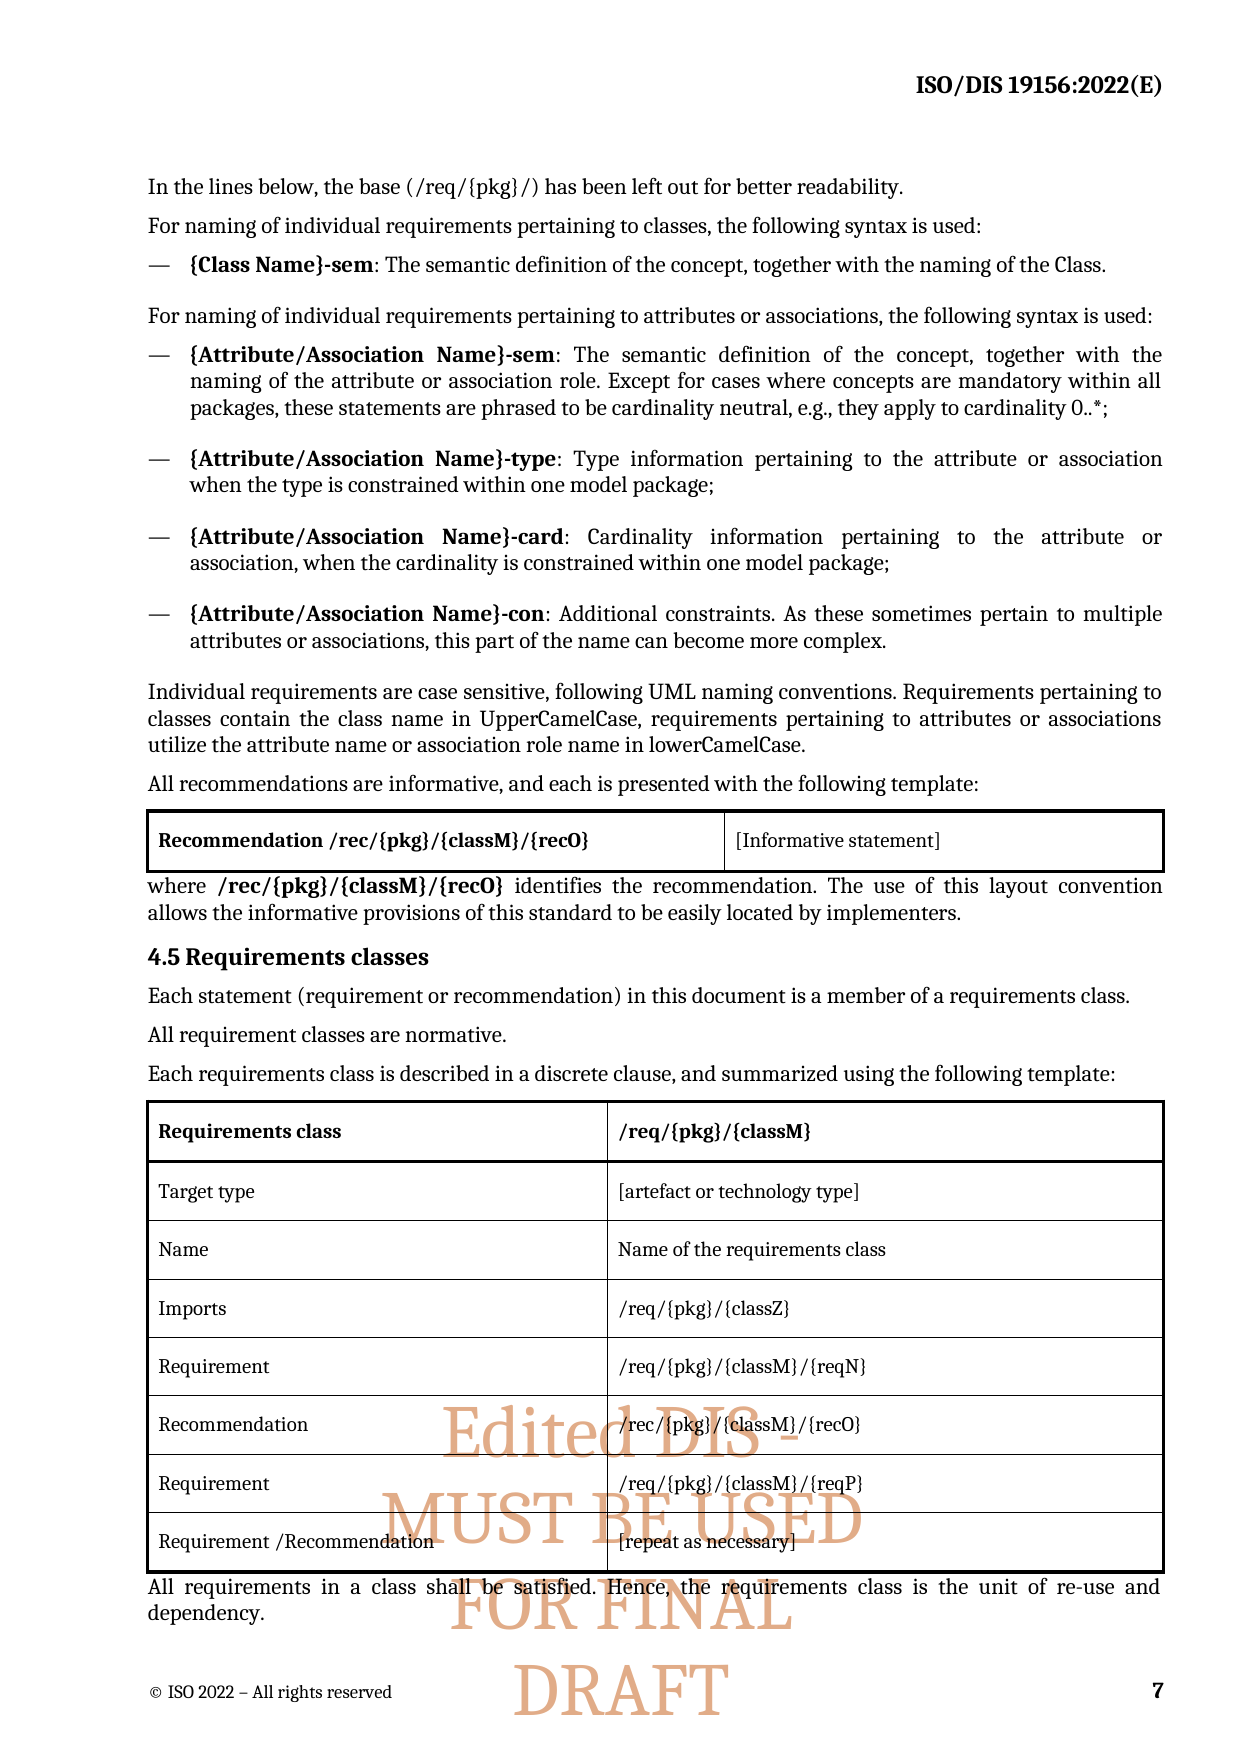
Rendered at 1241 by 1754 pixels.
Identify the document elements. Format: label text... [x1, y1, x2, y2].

table_cell /req/{pkg}/{classM}/{reqP} [608, 1455, 1162, 1512]
subtitle Requirements classes [148, 944, 1163, 970]
text Each requirements class is described in a discrete clause, and summarized using the following template: [148, 1061, 1163, 1087]
table_cell Imports [149, 1280, 607, 1337]
text Each statement (requirement or recommendation) in this document is a member of a requirements class. [148, 983, 1163, 1009]
list — {Attribute/Association Name}-con: Additional constraints. As these sometimes pertain to multiple attributes or associations, this part of the name can become more complex. [148, 601, 1163, 654]
text All recommendations are informative, and each is presented with the following template: [148, 771, 1163, 797]
text Individual requirements are case sensitive, following UML naming conventions. Requirements pertaining to classes contain the class name in UpperCamelCase, requirements pertaining to attributes or associations utilize the attribute name or association role name in lowerCamelCase. [148, 679, 1163, 758]
table_cell Requirement [149, 1338, 607, 1395]
table_cell Name [149, 1221, 607, 1279]
list — {Class Name}-sem: The semantic definition of the concept, together with the naming of the Class. [148, 252, 1163, 278]
table_cell Requirement /Recommendation [149, 1513, 607, 1570]
text All requirement classes are normative. [148, 1022, 1163, 1048]
table_cell /req/{pkg}/{classZ} [608, 1280, 1162, 1337]
table_cell [artefact or technology type] [608, 1163, 1162, 1220]
table_cell Recommendation [149, 1396, 607, 1454]
table_header [Informative statement] [725, 813, 1162, 870]
list — {Attribute/Association Name}-type: Type information pertaining to the attribute or association when the type is constrained within one model package; [148, 446, 1163, 498]
table_header Recommendation /rec/{pkg}/{classM}/{recO} [149, 813, 724, 870]
text In the lines below, the base (/req/{pkg}/) has been left out for better readability. [148, 174, 1163, 200]
text For naming of individual requirements pertaining to attributes or associations, the following syntax is used: [148, 303, 1163, 329]
list — {Attribute/Association Name}-card: Cardinality information pertaining to the attribute or association, when the cardinality is constrained within one model package; [148, 523, 1163, 576]
table_header /req/{pkg}/{classM} [608, 1103, 1162, 1160]
text where /rec/{pkg}/{classM}/{recO} identifies the recommendation. The use of this layout convention allows the informative provisions of this standard to be easily located by implementers. [148, 873, 1163, 926]
text All requirements in a class shall be satisfied. Hence, the requirements class is the unit of re-use and dependency. [148, 1574, 1163, 1626]
table_cell /rec/{pkg}/{classM}/{recO} [608, 1396, 1162, 1454]
table_cell Name of the requirements class [608, 1221, 1162, 1279]
text For naming of individual requirements pertaining to classes, the following syntax is used: [148, 213, 1163, 239]
table_cell Target type [149, 1163, 607, 1220]
table_header Requirements class [149, 1103, 607, 1160]
list — {Attribute/Association Name}-sem: The semantic definition of the concept, together with the naming of the attribute or association role. Except for cases where concepts are mandatory within all packages, these statements are phrased to be cardinality neutral, e.g., they apply to cardinality 0..*; [148, 342, 1163, 421]
table_cell [repeat as necessary] [608, 1513, 1162, 1570]
table_cell /req/{pkg}/{classM}/{reqN} [608, 1338, 1162, 1395]
table_cell Requirement [149, 1455, 607, 1512]
